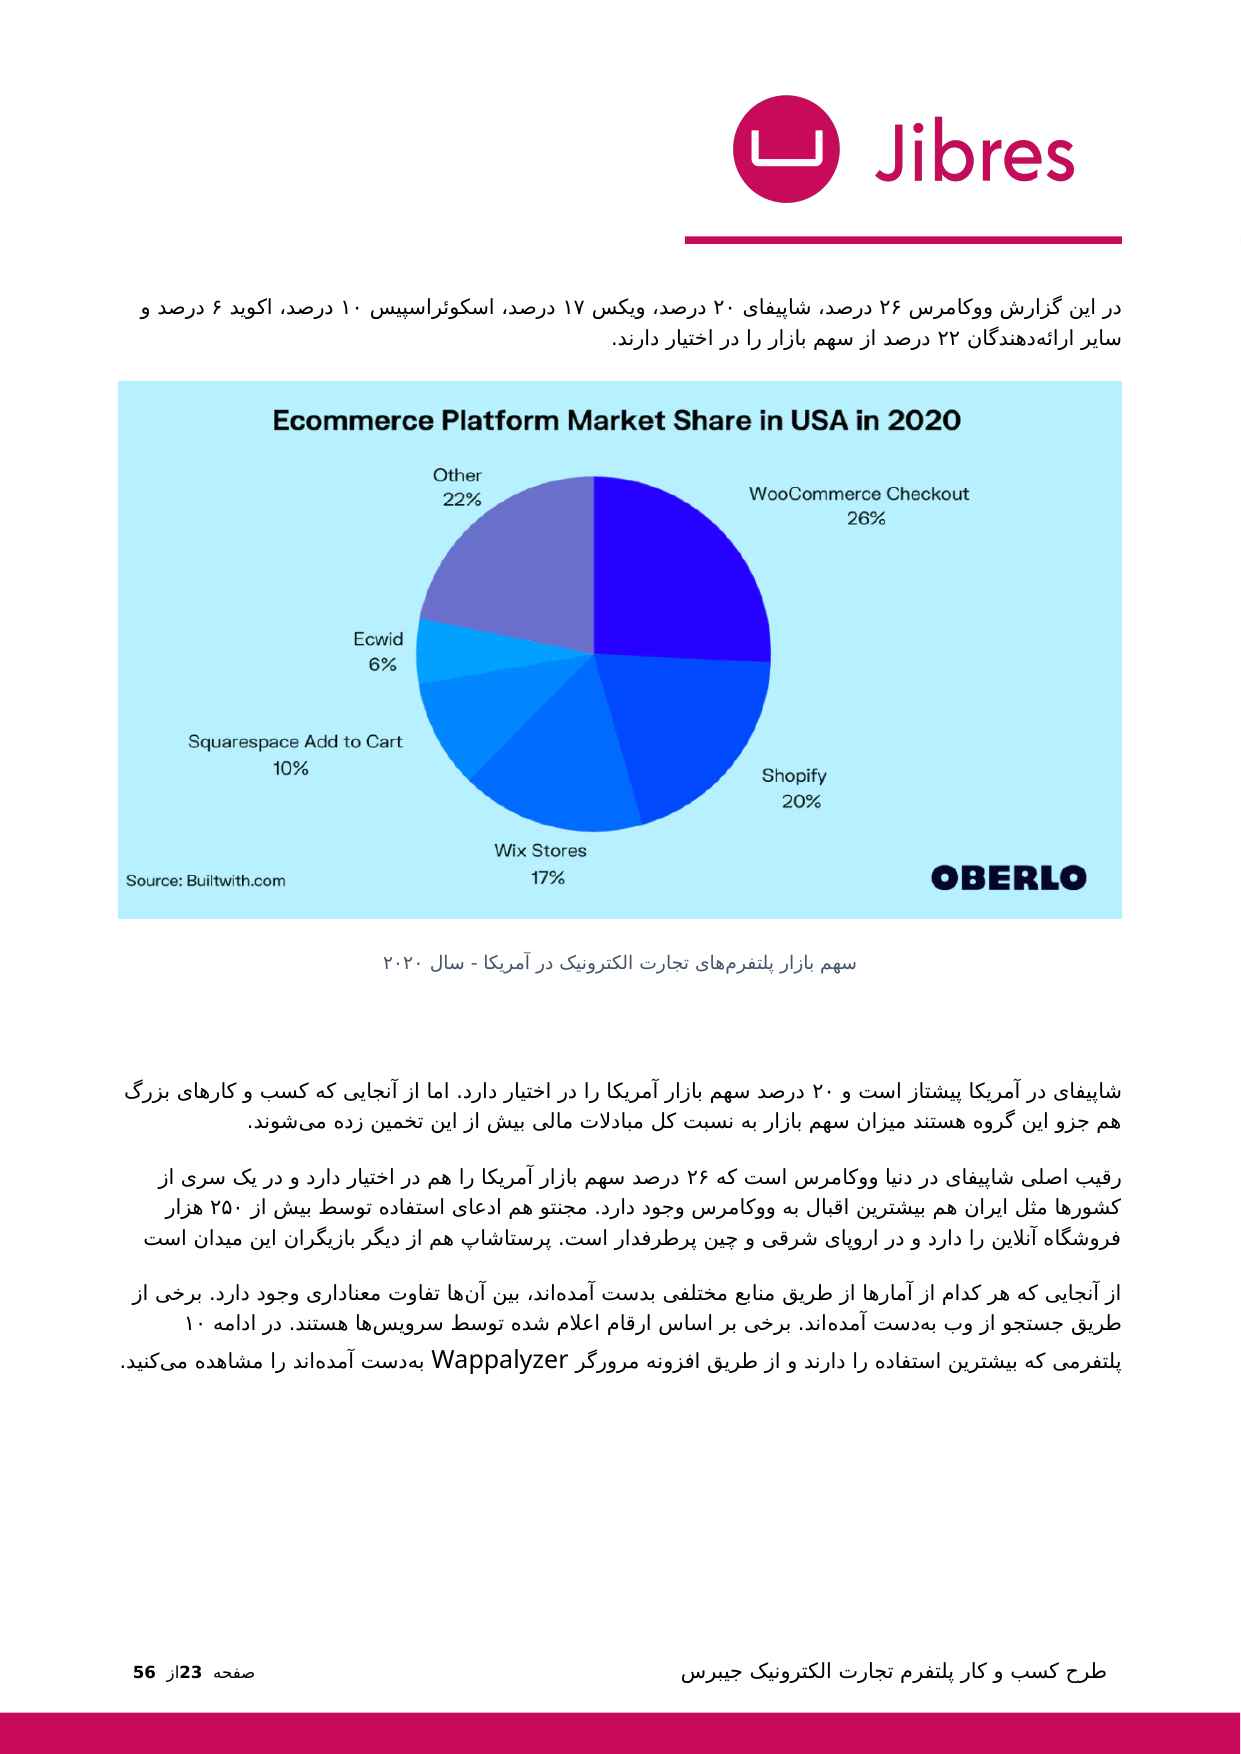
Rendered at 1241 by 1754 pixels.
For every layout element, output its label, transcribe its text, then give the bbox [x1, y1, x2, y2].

text از آنجایی که هر کدام از آمارها از طریق منابع مختلفی بدست آمده‌اند، بین آن‌ها تفاوت معناداری وجود دارد. برخی از طریق جستجو از وب به‌دست آمده‌اند. برخی بر اساس ارقام اعلام شده توسط سرویس‌ها هستند. در ادامه ۱۰ پلتفرمی که بیشترین استفاده را دارند و از طریق افزونه مرورگر Wappalyzer به‌دست آمده‌اند را مشاهده می‌کنید. [118, 1281, 1122, 1376]
text شاپیفای در آمریکا پیشتاز است و ۲۰ درصد سهم بازار آمریکا را در اختیار دارد. اما از آنجایی که کسب و کارهای بزرگ هم جزو این گروه هستند میزان سهم بازار به نسبت کل مبادلات مالی بیش از این تخمین زده می‌شوند. [118, 1079, 1122, 1134]
picture [726, 88, 1081, 210]
text سهم بازار پلتفرم‌های تجارت الکترونیک در آمریکا - سال ۲۰۲۰ [118, 952, 1122, 974]
text در این گزارش ووکامرس ۲۶ درصد، شاپیفای ۲۰ درصد، ویکس ۱۷ درصد، اسکوئراسپیس ۱۰ درصد، اکوید ۶ درصد و سایر ارائه‌دهندگان ۲۲ درصد از سهم بازار را در اختیار دارند. [118, 295, 1122, 350]
picture [118, 381, 1122, 919]
text رقیب اصلی شاپیفای در دنیا ووکامرس است که ۲۶ درصد سهم بازار آمریکا را هم در اختیار دارد و در یک سری از کشورها مثل ایران هم بیشترین اقبال به ووکامرس وجود دارد. مجنتو هم ادعای استفاده توسط بیش از ۲۵۰ هزار فروشگاه آنلاین را دارد و در اروپای شرقی و چین پرطرفدار است. پرستاشاپ هم از دیگر بازیگران این میدان است [118, 1165, 1122, 1250]
